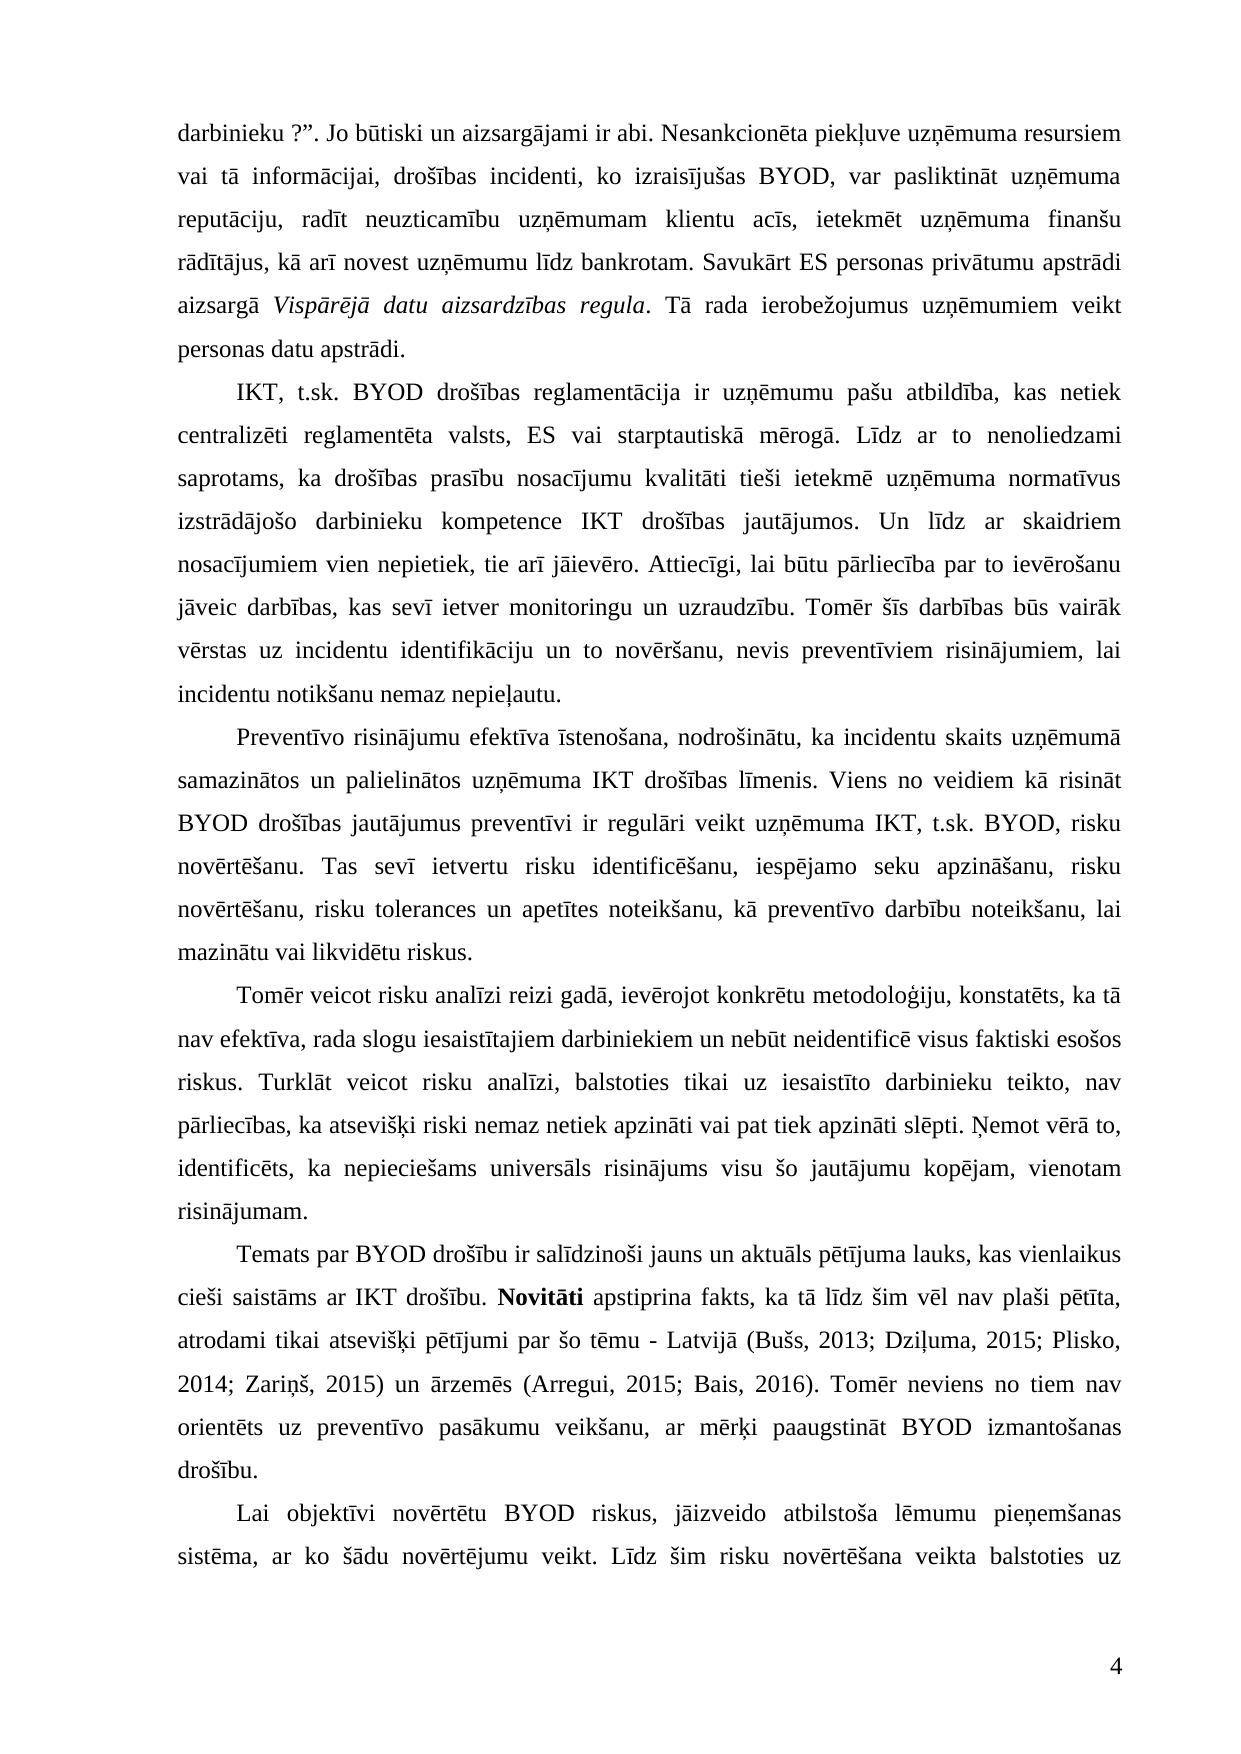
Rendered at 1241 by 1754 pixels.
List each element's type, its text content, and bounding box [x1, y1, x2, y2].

text Tomēr veicot risku analīzi reizi gadā, ievērojot konkrētu metodoloģiju, konstatēts, ka tā nav efektīva, rada slogu iesaistītajiem darbiniekiem un nebūt neidentificē visus faktiski esošos riskus. Turklāt veicot risku analīzi, balstoties tikai uz iesaistīto darbinieku teikto, nav pārliecības, ka atsevišķi riski nemaz netiek apzināti vai pat tiek apzināti slēpti. Ņemot vērā to, identificēts, ka nepieciešams universāls risinājums visu šo jautājumu kopējam, vienotam risinājumam. [177, 981, 1122, 1225]
text Preventīvo risinājumu efektīva īstenošana, nodrošinātu, ka incidentu skaits uzņēmumā samazinātos un palielinātos uzņēmuma IKT drošības līmenis. Viens no veidiem kā risināt BYOD drošības jautājumus preventīvi ir regulāri veikt uzņēmuma IKT, t.sk. BYOD, risku novērtēšanu. Tas sevī ietvertu risku identificēšanu, iespējamo seku apzināšanu, risku novērtēšanu, risku tolerances un apetītes noteikšanu, kā preventīvo darbību noteikšanu, lai mazinātu vai likvidētu riskus. [177, 722, 1122, 966]
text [177, 118, 1122, 362]
text IKT, t.sk. BYOD drošības reglamentācija ir uzņēmumu pašu atbildība, kas netiek centralizēti reglamentēta valsts, ES vai starptautiskā mērogā. Līdz ar to nenoliedzami saprotams, ka drošības prasību nosacījumu kvalitāti tieši ietekmē uzņēmuma normatīvus izstrādājošo darbinieku kompetence IKT drošības jautājumos. Un līdz ar skaidriem nosacījumiem vien nepietiek, tie arī jāievēro. Attiecīgi, lai būtu pārliecība par to ievērošanu jāveic darbības, kas sevī ietver monitoringu un uzraudzību. Tomēr šīs darbības būs vairāk vērstas uz incidentu identifikāciju un to novēršanu, nevis preventīviem risinājumiem, lai incidentu notikšanu nemaz nepieļautu. [177, 377, 1122, 707]
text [177, 1498, 1122, 1570]
text Temats par BYOD drošību ir salīdzinoši jauns un aktuāls pētījuma lauks, kas vienlaikus cieši saistāms ar IKT drošību. Novitāti apstiprina fakts, ka tā līdz šim vēl nav plaši pētīta, atrodami tikai atsevišķi pētījumi par šo tēmu - Latvijā (Bušs, 2013; Dziļuma, 2015; Plisko, 2014; Zariņš, 2015) un ārzemēs (Arregui, 2015; Bais, 2016). Tomēr neviens no tiem nav orientēts uz preventīvo pasākumu veikšanu, ar mērķi paaugstināt BYOD izmantošanas drošību. [177, 1239, 1122, 1484]
